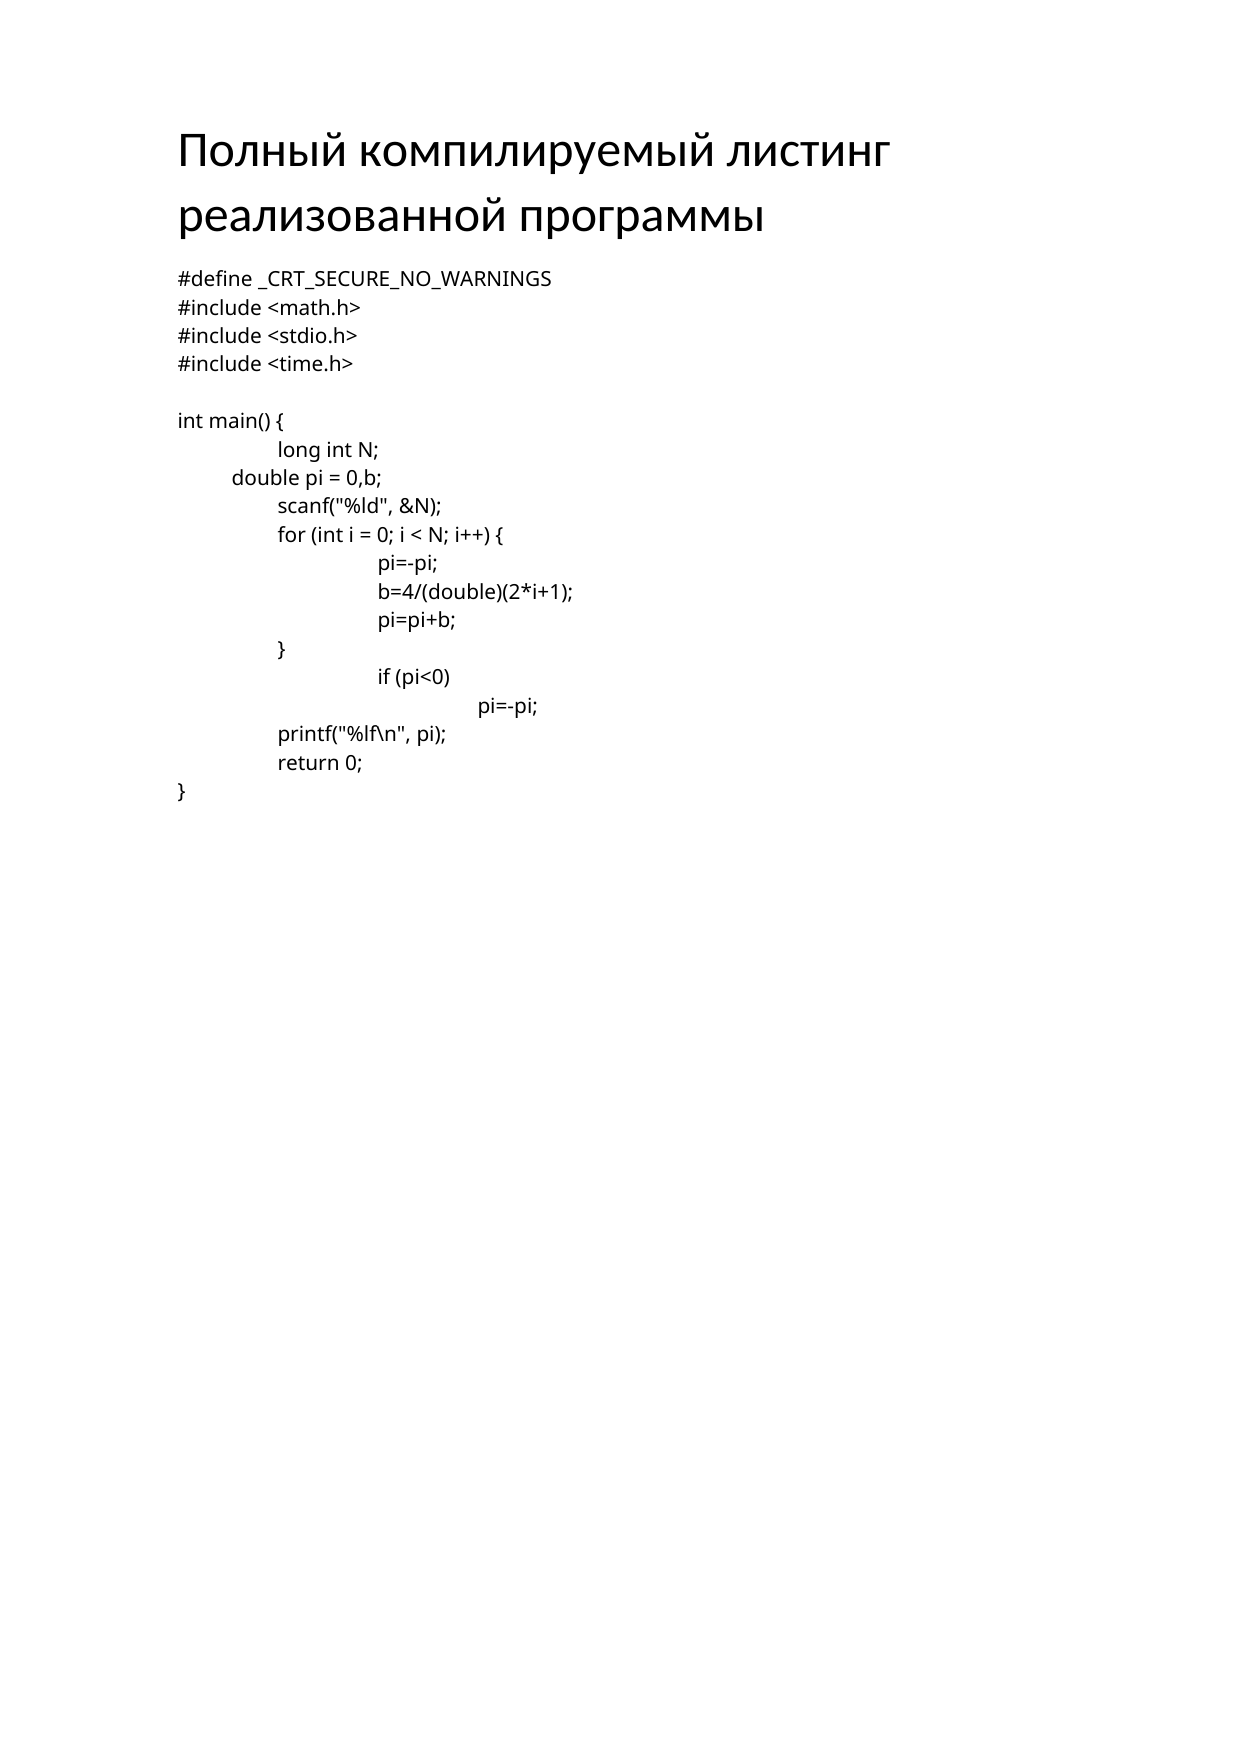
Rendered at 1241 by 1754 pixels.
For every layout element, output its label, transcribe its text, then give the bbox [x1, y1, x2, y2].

text pi=-pi; [177, 548, 1152, 577]
text #include <stdio.h> [177, 321, 1152, 349]
text for (int i = 0; i < N; i++) { [177, 520, 1152, 548]
text pi=pi+b; [177, 605, 1152, 634]
text pi=-pi; [177, 691, 1152, 719]
text } [177, 634, 1152, 662]
text scanf("%ld", &N); [177, 492, 1152, 520]
text b=4/(double)(2*i+1); [177, 577, 1152, 605]
text #include <time.h> [177, 349, 1152, 378]
text return 0; [177, 748, 1152, 776]
text printf("%lf\n", pi); [177, 719, 1152, 748]
text double pi = 0,b; [177, 463, 1152, 492]
text Полный компилируемый листинг реализованной программы [177, 118, 1152, 244]
text if (pi<0) [177, 662, 1152, 691]
text #include <math.h> [177, 293, 1152, 321]
text #define _CRT_SECURE_NO_WARNINGS [177, 264, 1152, 293]
text long int N; [177, 435, 1152, 463]
text } [177, 776, 1152, 804]
text int main() { [177, 406, 1152, 435]
